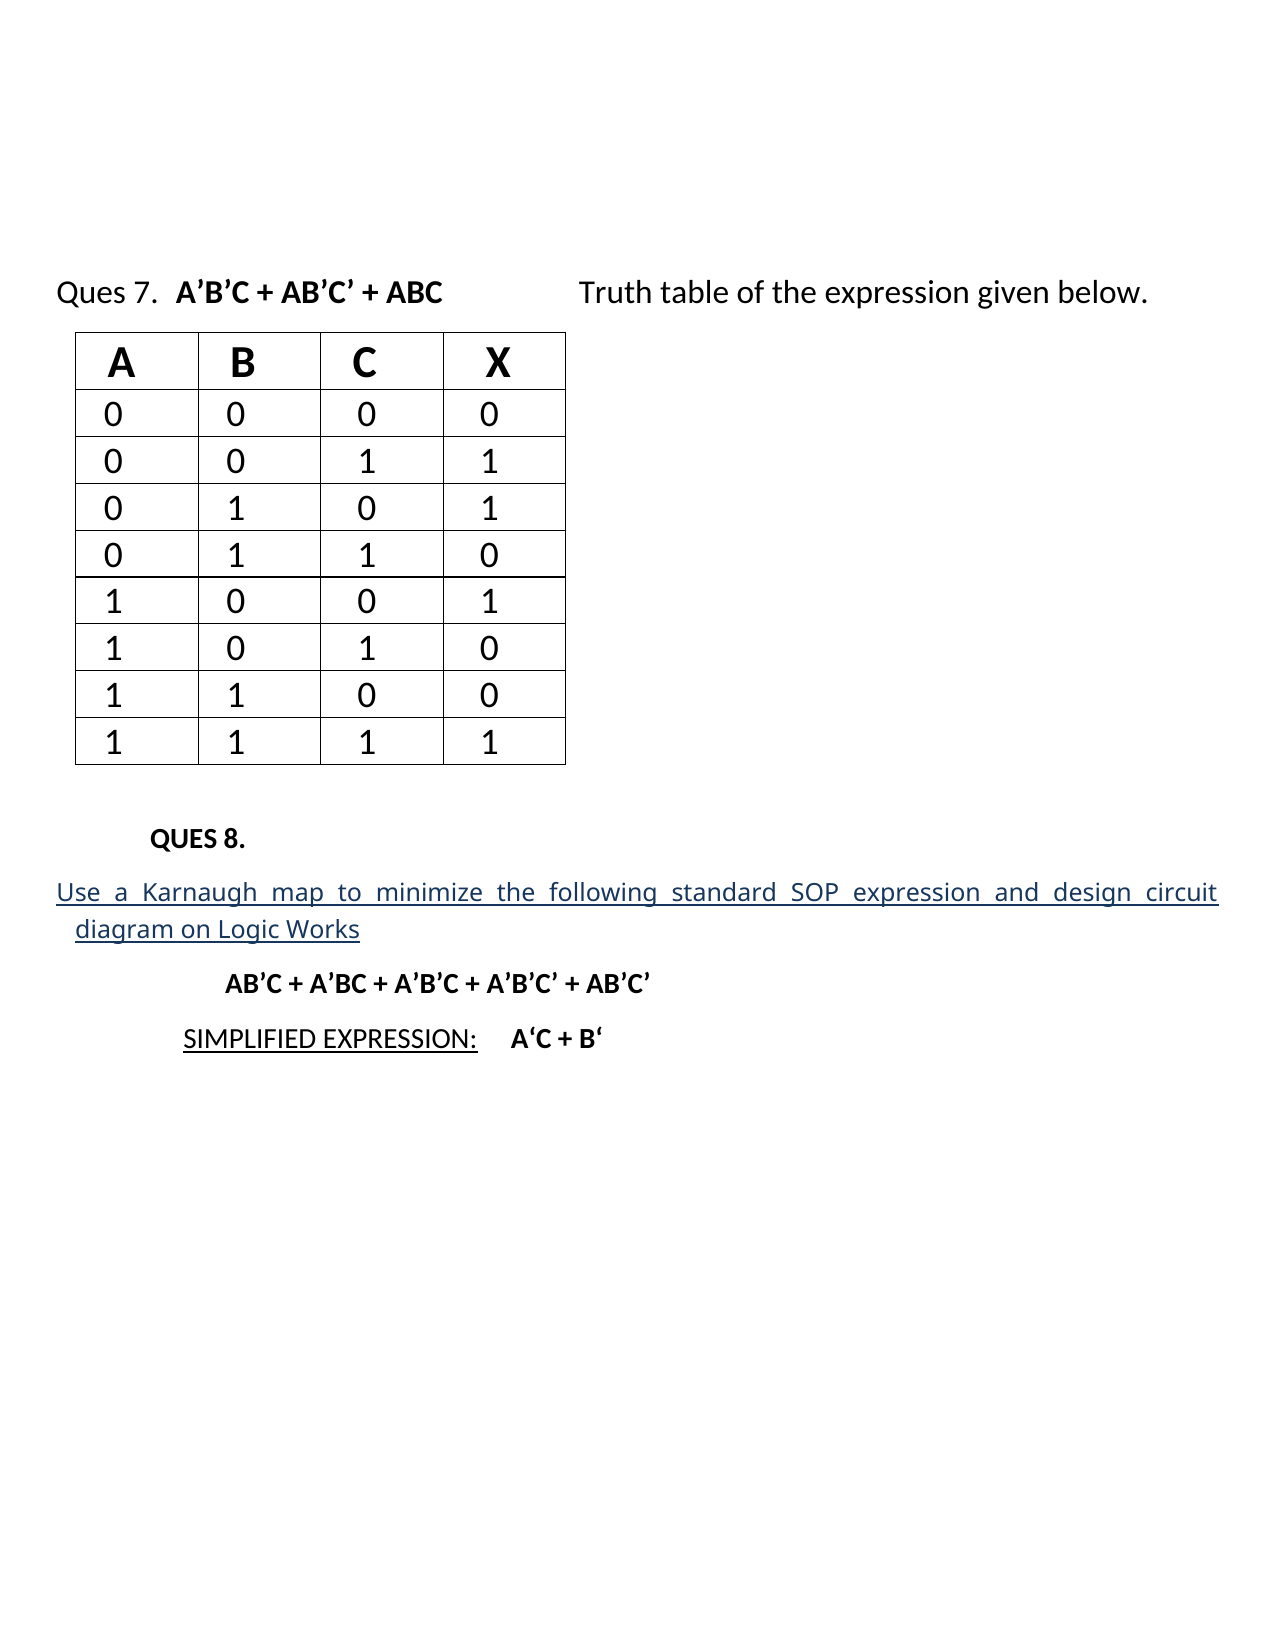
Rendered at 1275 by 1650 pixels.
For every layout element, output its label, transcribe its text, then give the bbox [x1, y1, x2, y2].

table_cell 0 [444, 624, 565, 670]
table_cell 1 [321, 624, 443, 670]
table_cell 0 [321, 484, 443, 529]
table_cell 1 [199, 671, 320, 717]
table_cell 0 [321, 671, 443, 717]
table_cell 1 [321, 718, 443, 764]
text Use a Karnaugh map to minimize the following standard SOP expression and design circuit diagram on Logic Works [56, 906, 1219, 946]
table_cell 0 [444, 671, 565, 717]
table_cell 0 [321, 390, 443, 436]
table_cell 1 [444, 437, 565, 483]
table_cell 1 [444, 718, 565, 764]
table_cell 1 [199, 484, 320, 529]
table_cell 1 [76, 718, 198, 764]
table_cell 0 [321, 578, 443, 623]
table_header B [199, 333, 320, 389]
table_cell 1 [76, 624, 198, 670]
table_cell 0 [199, 390, 320, 436]
table_cell 0 [444, 531, 565, 576]
table_header X [444, 333, 565, 389]
table_cell 1 [76, 671, 198, 717]
table_header A [76, 333, 198, 389]
table_cell 1 [199, 531, 320, 576]
table_header C [321, 333, 443, 389]
table_cell 1 [76, 578, 198, 623]
table_cell 0 [76, 390, 198, 436]
table_cell 0 [199, 578, 320, 623]
text Ques 7. A’B’C + AB’C’ + ABC Truth table of the expression given below. [56, 271, 1219, 312]
table_cell 0 [444, 390, 565, 436]
table_cell 0 [76, 437, 198, 483]
table_cell 1 [199, 718, 320, 764]
table_cell 0 [199, 437, 320, 483]
text AB’C + A’BC + A’B’C + A’B’C’ + AB’C’ [150, 965, 1219, 1001]
text Use a Karnaugh map to minimize the following standard SOP expression and design circuit diagram on Logic Works [56, 875, 1219, 904]
table_cell 0 [199, 624, 320, 670]
table_cell 1 [321, 437, 443, 483]
table_cell 0 [76, 484, 198, 529]
table_cell 0 [76, 531, 198, 576]
table_cell 1 [444, 484, 565, 529]
table_cell 1 [444, 578, 565, 623]
table_cell 1 [321, 531, 443, 576]
text SIMPLIFIED EXPRESSION: A‘C + B‘ [150, 1020, 1219, 1056]
text QUES 8. [150, 820, 1219, 856]
